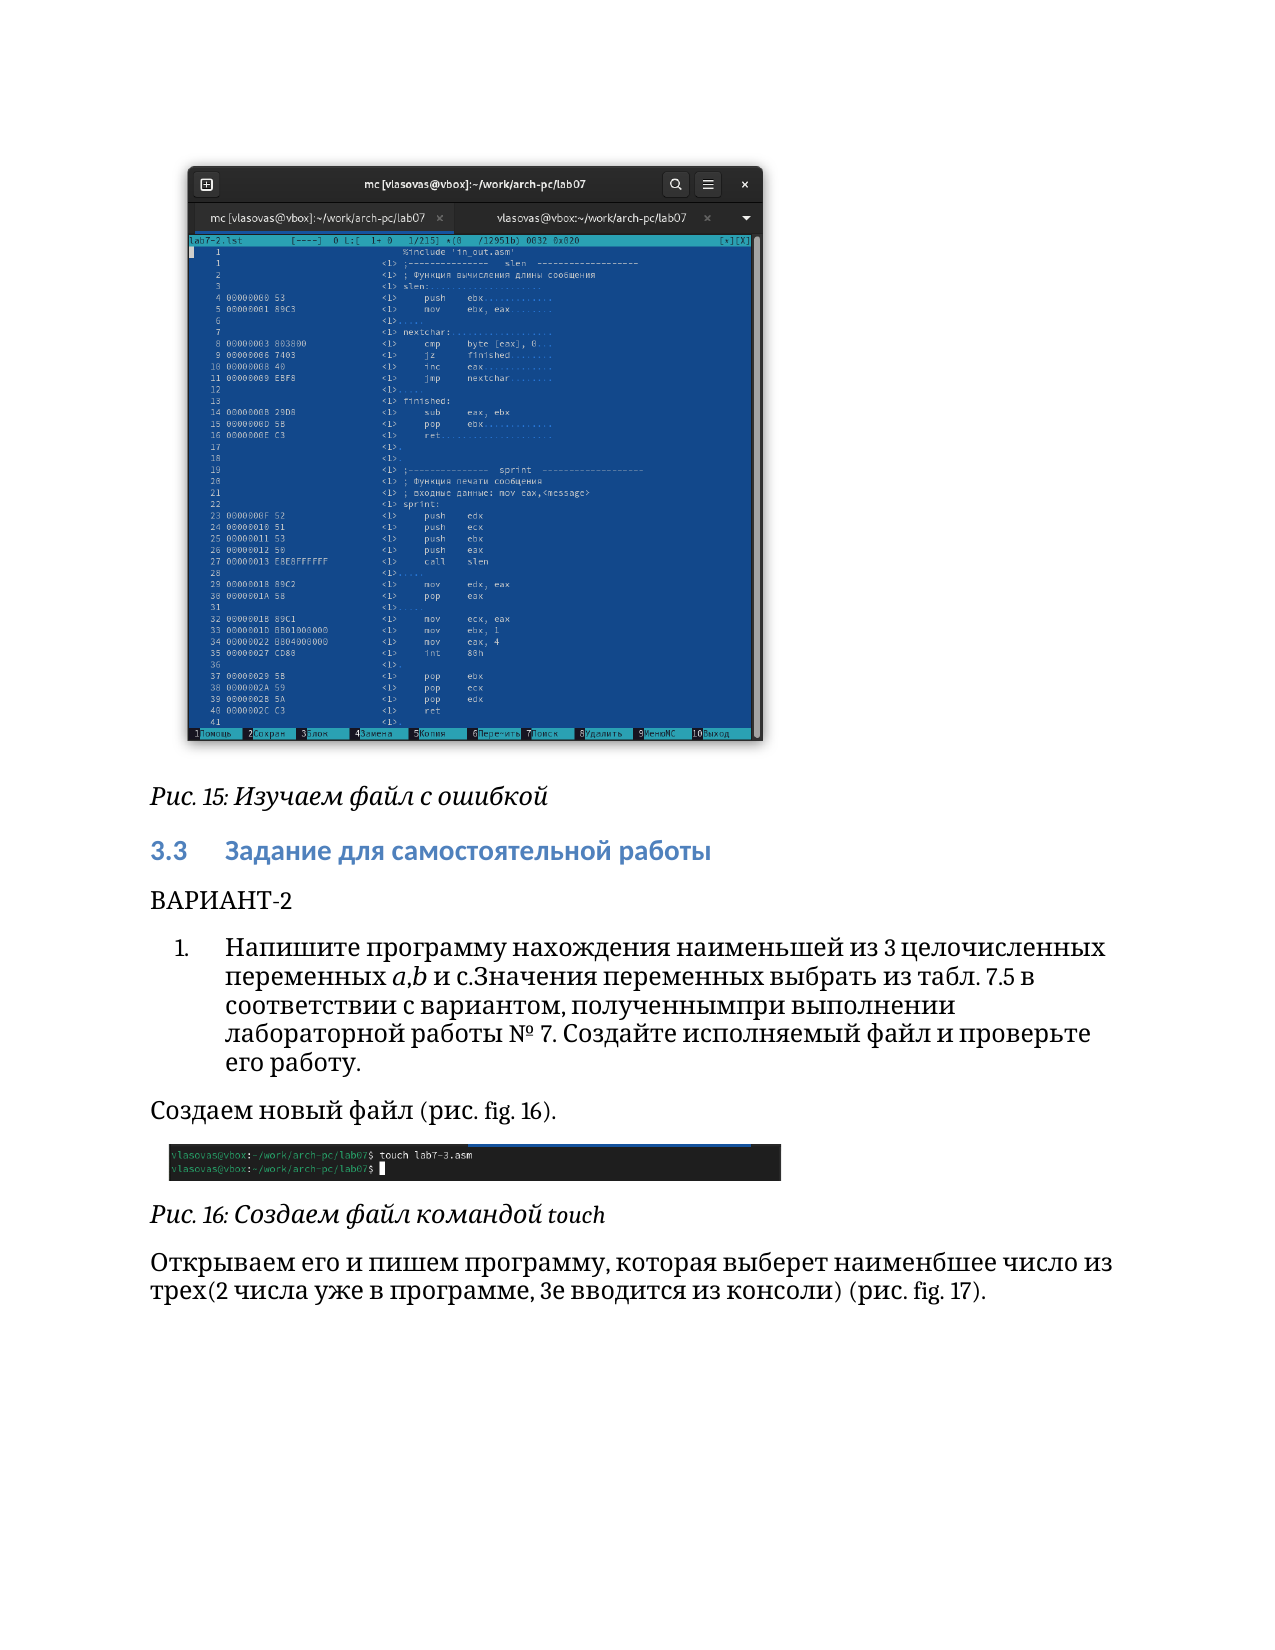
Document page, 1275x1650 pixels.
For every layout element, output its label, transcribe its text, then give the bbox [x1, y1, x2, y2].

text Рис. 15: Изучаем файл с ошибкой [150, 783, 1125, 811]
text ВАРИАНТ-2 [150, 887, 1125, 915]
list Напишите программу нахождения наименьшей из 3 целочисленных переменных 𝑎,𝑏 и с.Значения переменных выбрать из табл. 7.5 в соответствии с вариантом, полученнымпри выполнении лабораторной работы № 7. Создайте исполняемый файл и проверьте его работу. [175, 934, 1125, 1078]
text Создаем новый файл (рис. fig. 16). [150, 1097, 1125, 1125]
picture [168, 1144, 782, 1181]
text Рис. 16: Создаем файл командой touch [150, 1201, 1125, 1230]
subtitle 3.3 Задание для самостоятельной работы [150, 832, 1125, 868]
picture [168, 150, 782, 762]
text Открываем его и пишем программу, которая выберет наименбшее число из трех(2 числа уже в программе, 3е вводится из консоли) (рис. fig. 17). [150, 1248, 1125, 1306]
